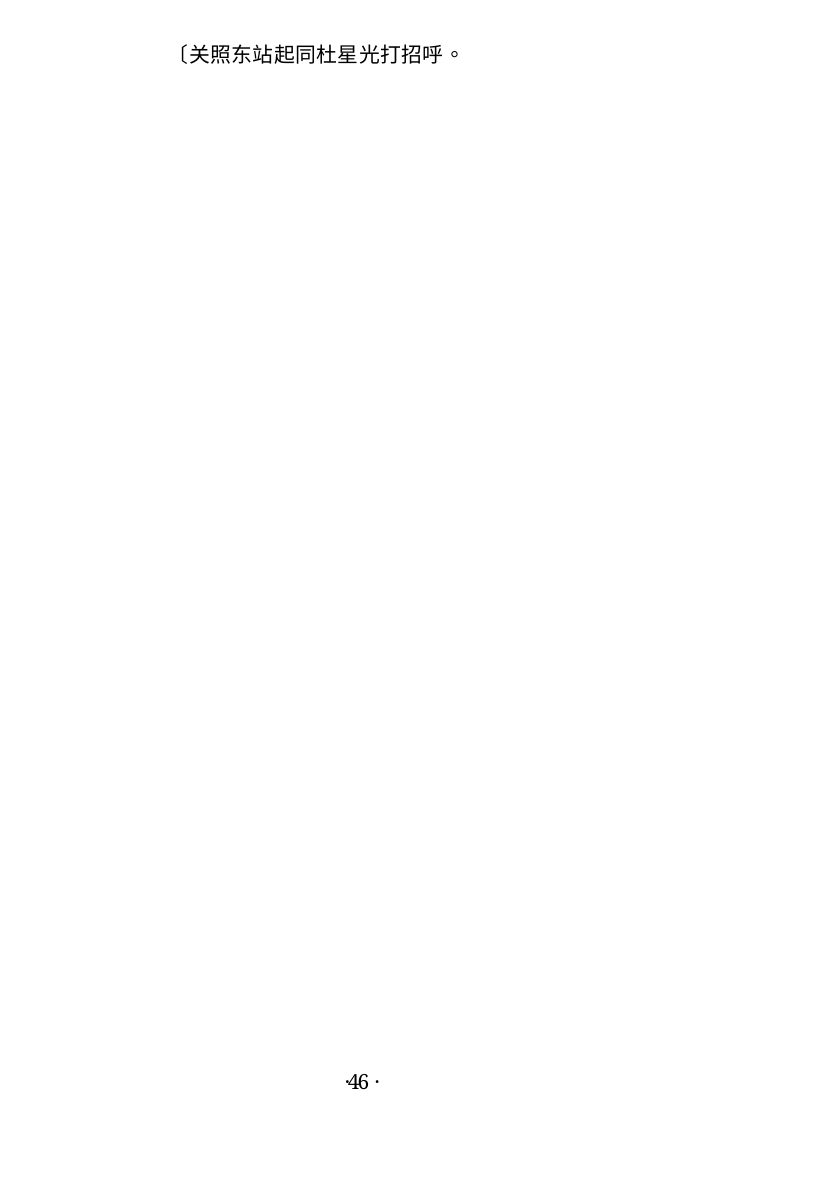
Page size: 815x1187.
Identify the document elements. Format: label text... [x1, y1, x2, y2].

text 〔关照东站起同杜星光打招呼。 [168, 42, 692, 68]
